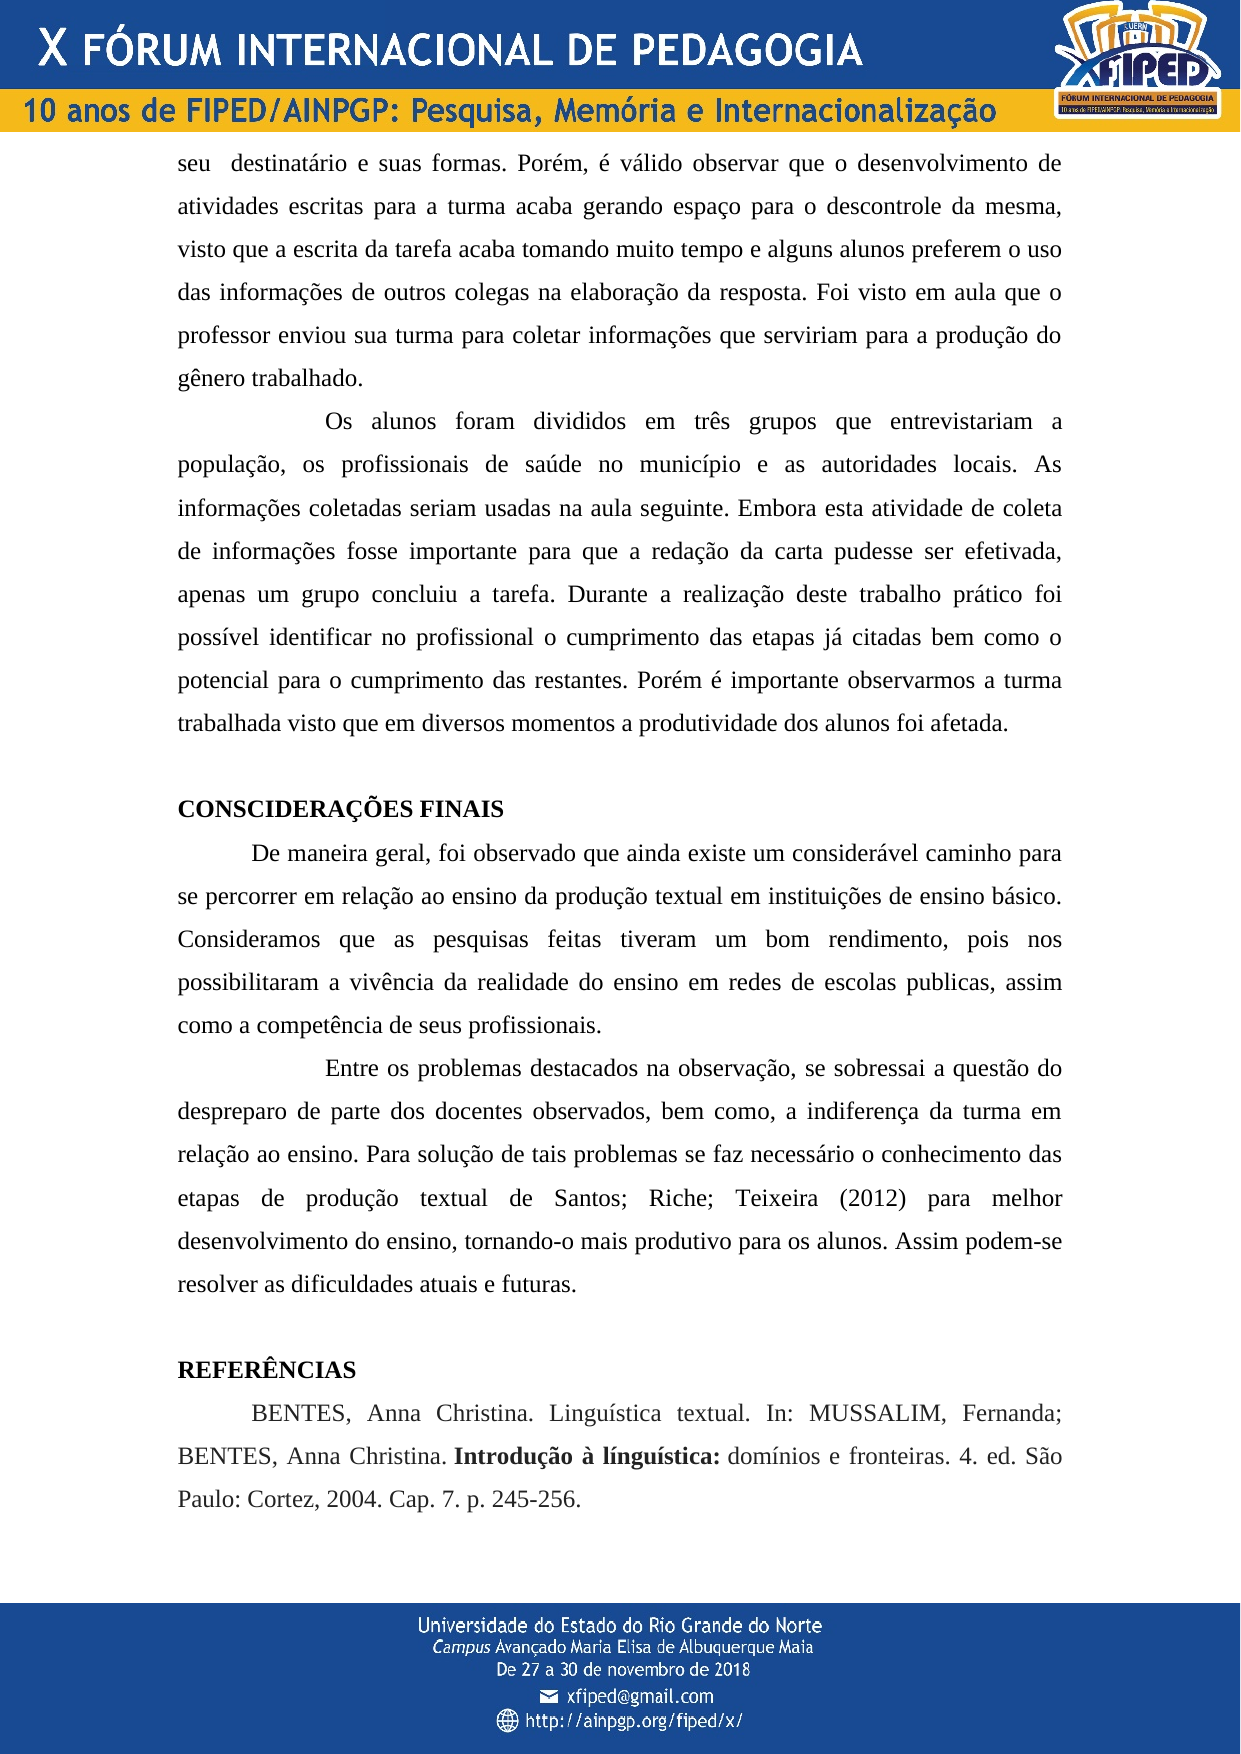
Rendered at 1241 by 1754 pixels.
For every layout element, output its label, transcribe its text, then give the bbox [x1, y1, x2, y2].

picture [0, 1603, 1241, 1754]
picture [0, 0, 1241, 132]
text Entre os problemas destacados na observação, se sobressai a questão do despreparo de parte dos docentes observados, bem como, a indiferença da turma em relação ao ensino. Para solução de tais problemas se faz necessário o conhecimento das etapas de produção textual de Santos; Riche; Teixeira (2012) para melhor desenvolvimento do ensino, tornando-o mais produtivo para os alunos. Assim podem-se resolver as dificuldades atuais e futuras. [177, 1053, 1063, 1298]
text BENTES, Anna Christina. Linguística textual. In: MUSSALIM, Fernanda; BENTES, Anna Christina. Introdução à línguística: domínios e fronteiras. 4. ed. São Paulo: Cortez, 2004. Cap. 7. p. 245-256. [177, 1398, 1063, 1513]
text Os alunos foram divididos em três grupos que entrevistariam a população, os profissionais de saúde no município e as autoridades locais. As informações coletadas seriam usadas na aula seguinte. Embora esta atividade de coleta de informações fosse importante para que a redação da carta pudesse ser efetivada, apenas um grupo concluiu a tarefa. Durante a realização deste trabalho prático foi possível identificar no profissional o cumprimento das etapas já citadas bem como o potencial para o cumprimento das restantes. Porém é importante observarmos a turma trabalhada visto que em diversos momentos a produtividade dos alunos foi afetada. [177, 406, 1063, 737]
text CONSCIDERAÇÕES FINAIS [177, 794, 1063, 823]
text De maneira geral, foi observado que ainda existe um considerável caminho para se percorrer em relação ao ensino da produção textual em instituições de ensino básico. Consideramos que as pesquisas feitas tiveram um bom rendimento, pois nos possibilitaram a vivência da realidade do ensino em redes de escolas publicas, assim como a competência de seus profissionais. [177, 838, 1063, 1039]
text REFERÊNCIAS [177, 1355, 1063, 1384]
